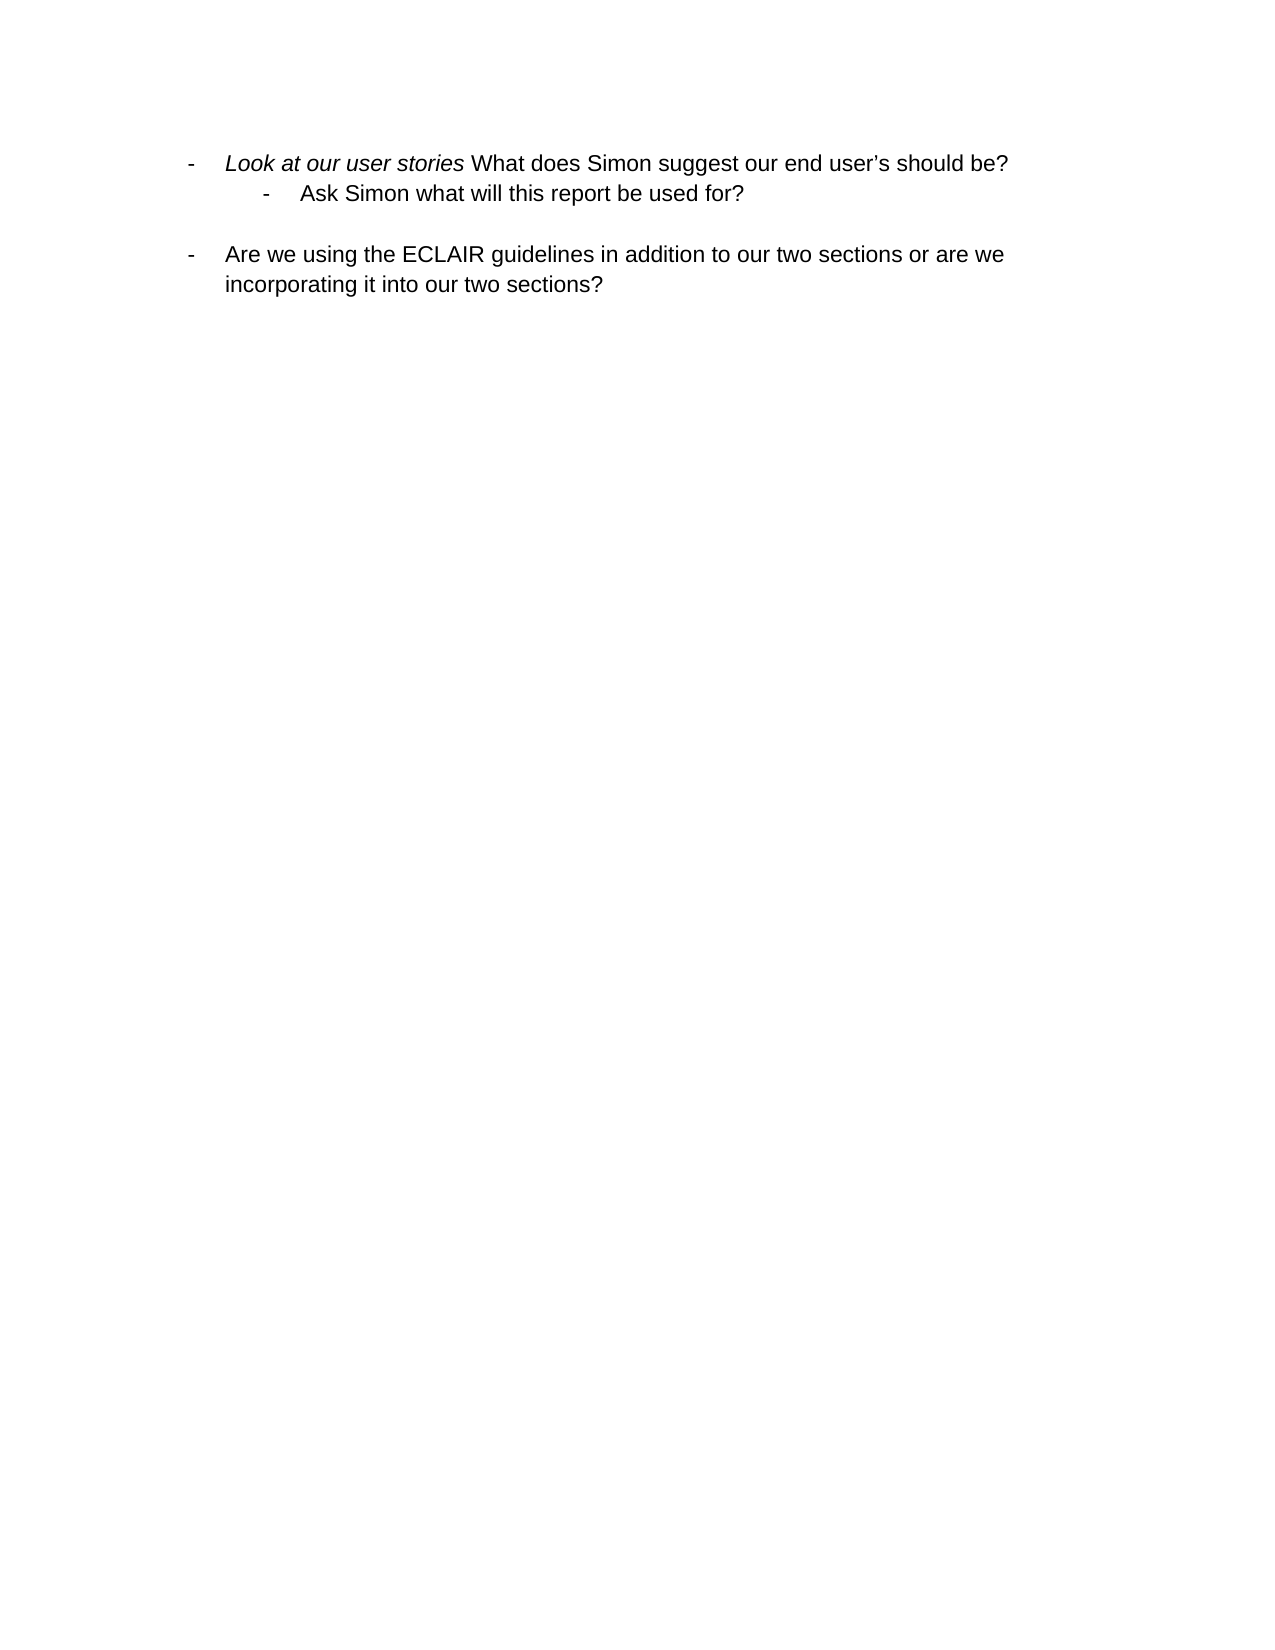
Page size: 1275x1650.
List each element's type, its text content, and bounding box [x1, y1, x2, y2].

list Ask Simon what will this report be used for? [262, 180, 1125, 207]
list Look at our user stories What does Simon suggest our end user’s should be? [187, 150, 1125, 176]
list Are we using the ECLAIR guidelines in addition to our two sections or are we incorporating it into our two sections? [187, 241, 1125, 297]
